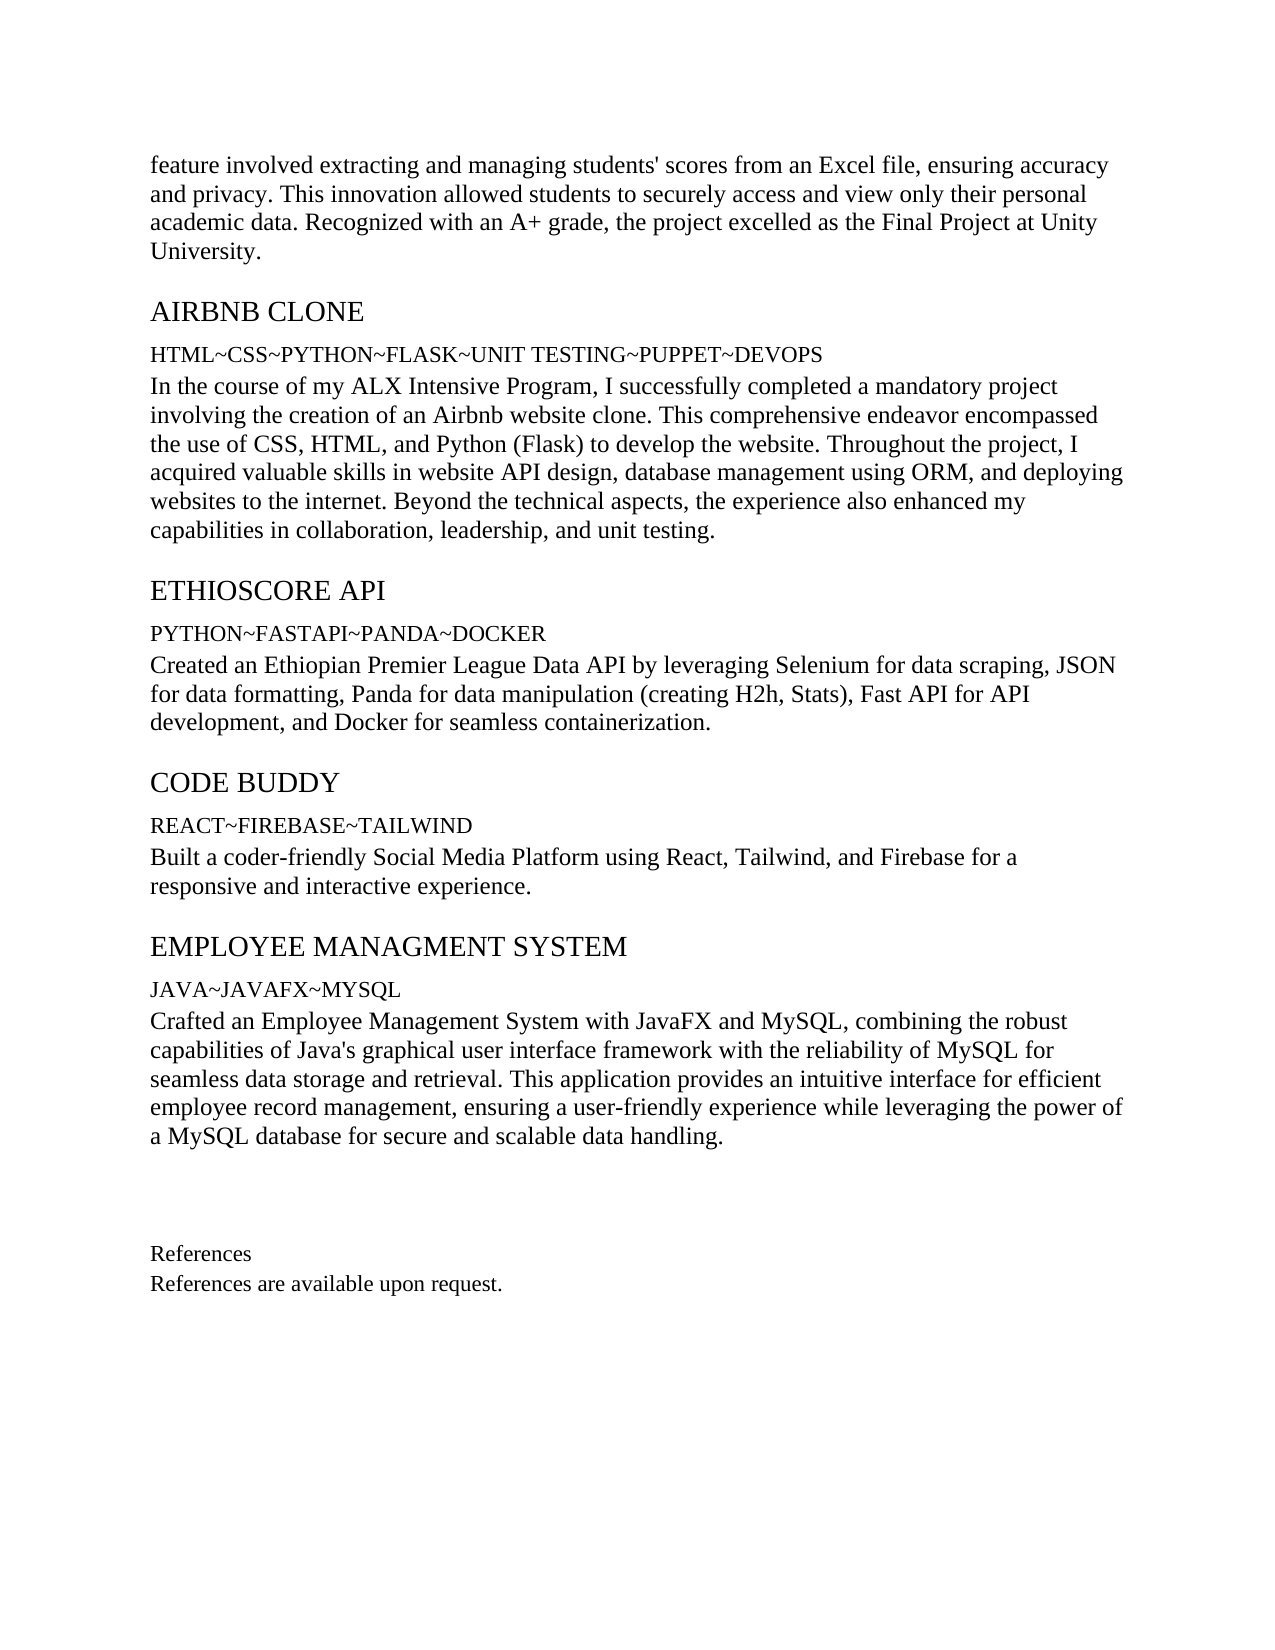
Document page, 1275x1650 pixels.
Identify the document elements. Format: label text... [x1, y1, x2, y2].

text In the course of my ALX Intensive Program, I successfully completed a mandatory project involving the creation of an Airbnb website clone. This comprehensive endeavor encompassed the use of CSS, HTML, and Python (Flask) to develop the website. Throughout the project, I acquired valuable skills in website API design, database management using ORM, and deploying websites to the internet. Beyond the technical aspects, the experience also enhanced my capabilities in collaboration, leadership, and unit testing. [150, 371, 1125, 544]
subtitle EMPLOYEE MANAGMENT SYSTEM [150, 929, 1125, 963]
text References [150, 1239, 1125, 1266]
text Created an Ethiopian Premier League Data API by leveraging Selenium for data scraping, JSON for data formatting, Panda for data manipulation (creating H2h, Stats), Fast API for API development, and Docker for seamless containerization. [150, 650, 1125, 736]
text PYTHON~FASTAPI~PANDA~DOCKER [150, 620, 1125, 646]
text Built a coder-friendly Social Media Platform using React, Tailwind, and Firebase for a responsive and interactive experience. [150, 842, 1125, 900]
subtitle AIRBNB CLONE [150, 294, 1125, 328]
text REACT~FIREBASE~TAILWIND [150, 812, 1125, 839]
subtitle ETHIOSCORE API [150, 573, 1125, 606]
subtitle CODE BUDDY [150, 765, 1125, 799]
text HTML~CSS~PYTHON~FLASK~UNIT TESTING~PUPPET~DEVOPS [150, 341, 1125, 367]
text JAVA~JAVAFX~MYSQL [150, 976, 1125, 1002]
text Crafted an Employee Management System with JavaFX and MySQL, combining the robust capabilities of Java's graphical user interface framework with the reliability of MySQL for seamless data storage and retrieval. This application provides an intuitive interface for efficient employee record management, ensuring a user-friendly experience while leveraging the power of a MySQL database for secure and scalable data handling. [150, 1006, 1125, 1150]
text References are available upon request. [150, 1270, 1125, 1296]
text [150, 150, 1125, 265]
